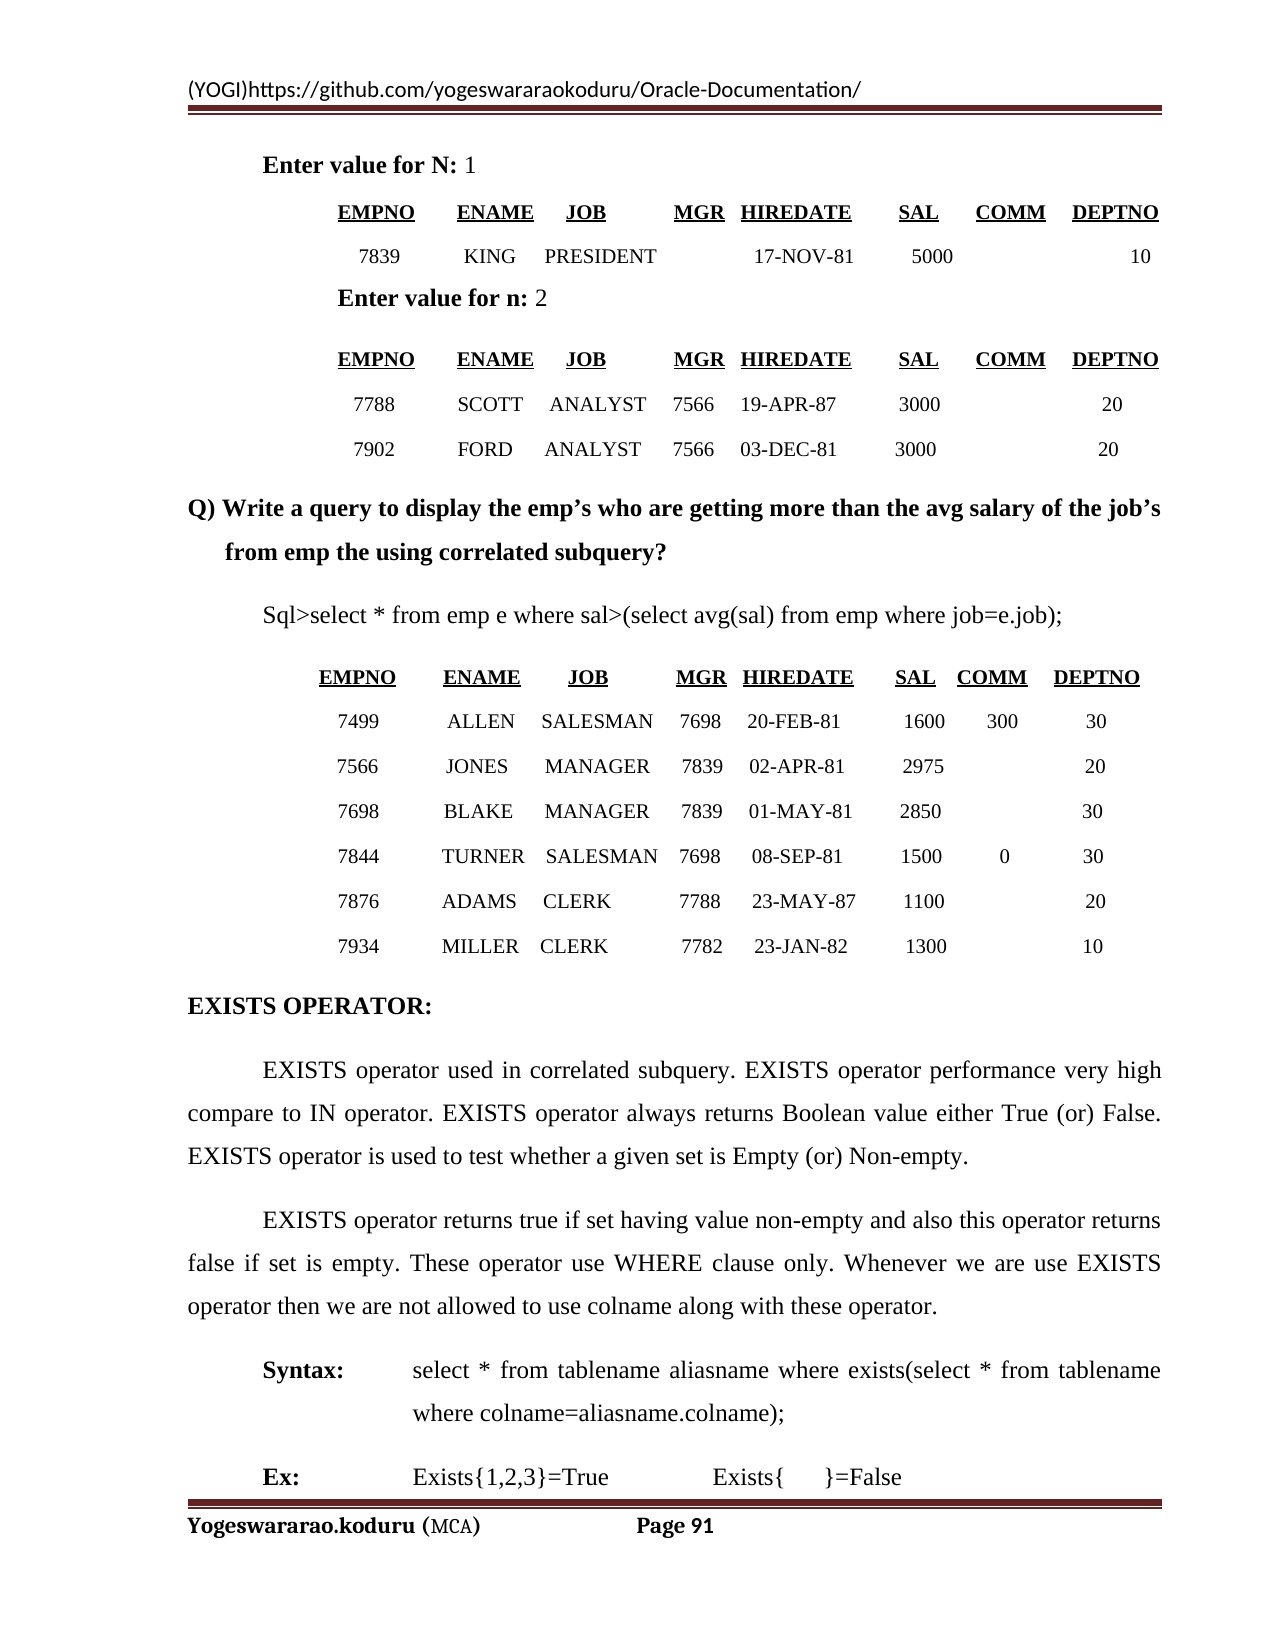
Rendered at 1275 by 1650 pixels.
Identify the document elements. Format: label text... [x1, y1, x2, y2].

text EMPNO ENAME JOB MGR HIREDATE SAL COMM DEPTNO [187, 199, 1162, 224]
text EMPNO ENAME JOB MGR HIREDATE SAL COMM DEPTNO [187, 347, 1162, 371]
text EXISTS operator returns true if set having value non-empty and also this operator returns false if set is empty. These operator use WHERE clause only. Whenever we are use EXISTS operator then we are not allowed to use colname along with these operator. [187, 1205, 1162, 1320]
text Sql>select * from emp e where sal>(select avg(sal) from emp where job=e.job); [187, 601, 1162, 629]
text 7902 FORD ANALYST 7566 03-DEC-81 3000 20 [187, 437, 1162, 461]
text EXISTS operator used in correlated subquery. EXISTS operator performance very high compare to IN operator. EXISTS operator always returns Boolean value either True (or) False. EXISTS operator is used to test whether a given set is Empty (or) Non-empty. [187, 1055, 1162, 1170]
text 7839 KING PRESIDENT 17-NOV-81 5000 10 Enter value for n: 2 [187, 244, 1162, 312]
text Enter value for N: 1 [187, 150, 1162, 179]
text 7876 ADAMS CLERK 7788 23-MAY-87 1100 20 [262, 889, 1162, 913]
text 7566 JONES MANAGER 7839 02-APR-81 2975 20 [262, 754, 1162, 778]
text 7698 BLAKE MANAGER 7839 01-MAY-81 2850 30 [262, 799, 1162, 823]
text 7844 TURNER SALESMAN 7698 08-SEP-81 1500 0 30 [300, 844, 1162, 868]
text 7499 ALLEN SALESMAN 7698 20-FEB-81 1600 300 30 [300, 709, 1162, 733]
text 7788 SCOTT ANALYST 7566 19-APR-87 3000 20 [262, 392, 1162, 416]
text 7934 MILLER CLERK 7782 23-JAN-82 1300 10 [187, 934, 1162, 958]
text Q) Write a query to display the emp’s who are getting more than the avg salary of the job’s from emp the using correlated subquery? [187, 493, 1162, 565]
text EXISTS OPERATOR: [187, 991, 1162, 1019]
text EMPNO ENAME JOB MGR HIREDATE SAL COMM DEPTNO [187, 664, 1162, 689]
text Ex: Exists{1,2,3}=True Exists{ }=False [262, 1462, 1162, 1491]
text Syntax: select * from tablename aliasname where exists(select * from tablename where colname=aliasname.colname); [262, 1355, 1162, 1427]
